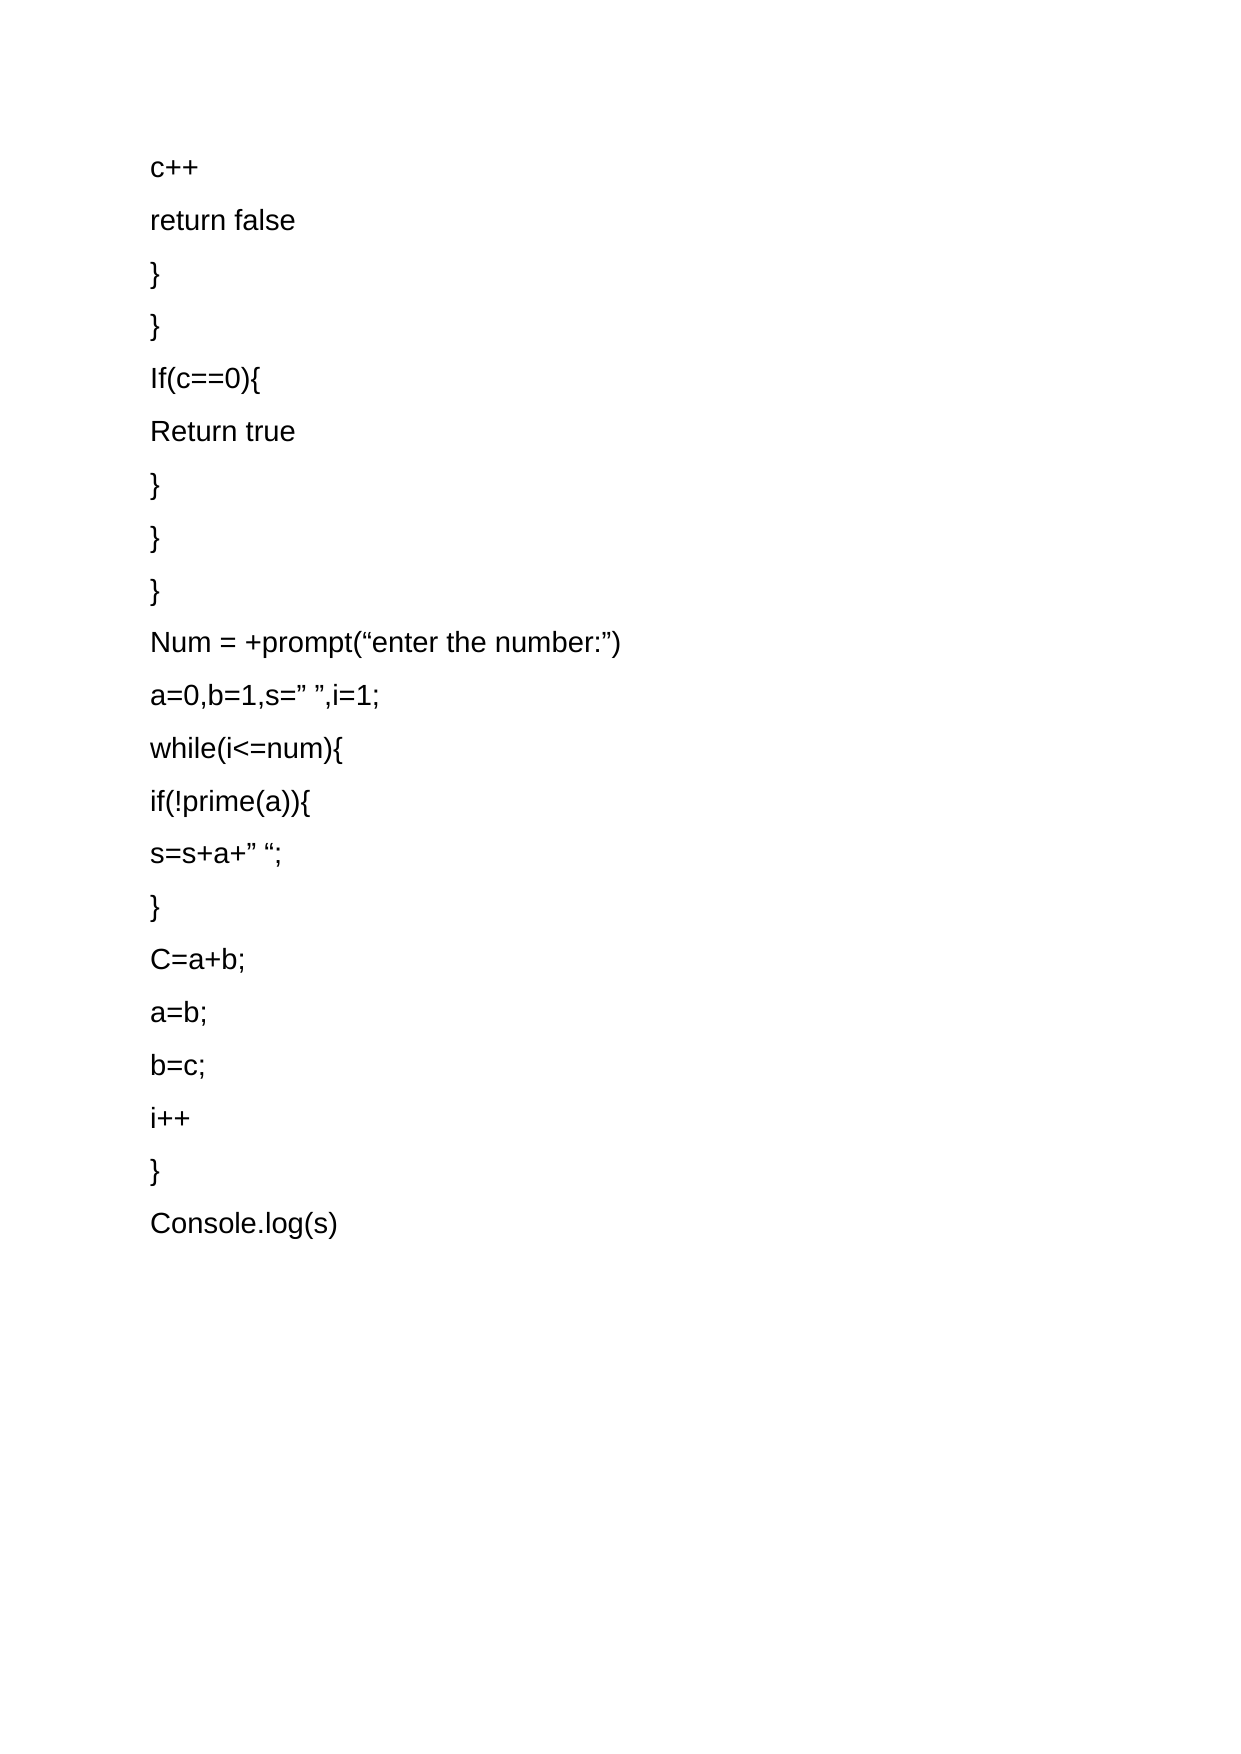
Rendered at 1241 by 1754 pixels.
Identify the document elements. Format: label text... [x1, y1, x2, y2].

text while(i<=num){ [150, 731, 1090, 764]
text } [150, 1153, 1090, 1187]
text a=0,b=1,s=” ”,i=1; [150, 678, 1090, 712]
text Num = +prompt(“enter the number:”) [150, 625, 1090, 659]
text } [150, 572, 1090, 606]
text } [150, 308, 1090, 342]
text a=b; [150, 995, 1090, 1028]
text Return true [150, 414, 1090, 448]
text C=a+b; [150, 942, 1090, 976]
text If(c==0){ [150, 361, 1090, 395]
text return false [150, 203, 1090, 236]
text } [150, 889, 1090, 923]
text c++ [150, 150, 1090, 183]
text i++ [150, 1101, 1090, 1134]
text b=c; [150, 1048, 1090, 1081]
text Console.log(s) [150, 1206, 1090, 1240]
text s=s+a+” “; [150, 837, 1090, 870]
text } [150, 520, 1090, 553]
text } [150, 467, 1090, 500]
text if(!prime(a)){ [150, 784, 1090, 817]
text } [150, 256, 1090, 289]
